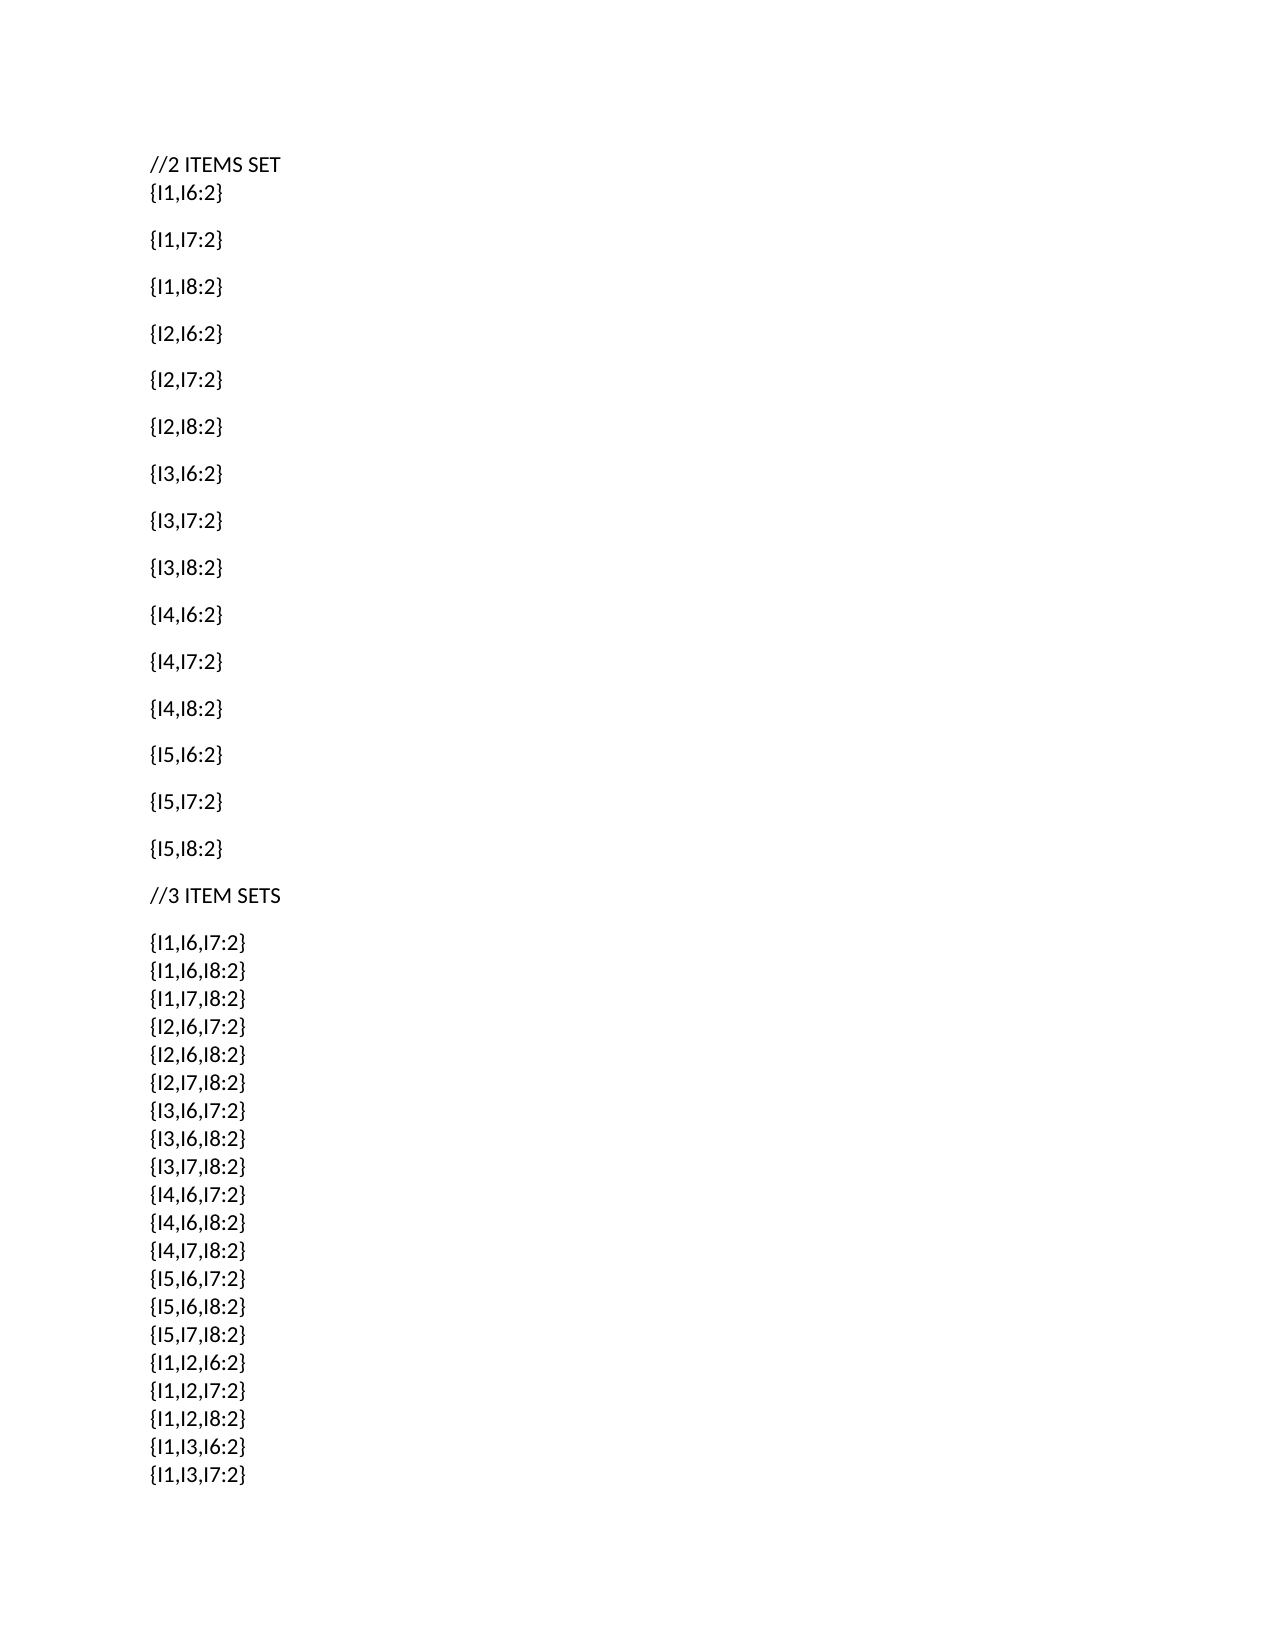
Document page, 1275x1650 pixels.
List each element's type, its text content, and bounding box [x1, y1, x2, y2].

text {I2,I6:2} [150, 319, 1125, 347]
text {I1,I7:2} [150, 225, 1125, 253]
text //3 ITEM SETS [150, 881, 1125, 909]
text {I5,I6:2} [150, 741, 1125, 768]
text {I3,I6,I8:2} [150, 1124, 1125, 1152]
text {I1,I3,I6:2} [150, 1432, 1125, 1460]
text {I1,I6,I7:2} [150, 928, 1125, 956]
text {I3,I8:2} [150, 553, 1125, 581]
text {I5,I7:2} [150, 787, 1125, 815]
text {I1,I7,I8:2} [150, 984, 1125, 1012]
text {I2,I7:2} [150, 366, 1125, 393]
text {I2,I6,I7:2} [150, 1012, 1125, 1040]
text {I1,I3,I7:2} [150, 1460, 1125, 1488]
text {I4,I8:2} [150, 694, 1125, 722]
text {I1,I2,I7:2} [150, 1376, 1125, 1404]
text {I4,I7,I8:2} [150, 1236, 1125, 1264]
text {I4,I6,I7:2} [150, 1180, 1125, 1208]
text {I4,I6:2} [150, 600, 1125, 628]
text {I2,I8:2} [150, 412, 1125, 440]
text {I5,I6,I8:2} [150, 1292, 1125, 1320]
text {I1,I6,I8:2} [150, 956, 1125, 984]
text {I5,I6,I7:2} [150, 1264, 1125, 1292]
text {I4,I6,I8:2} [150, 1208, 1125, 1236]
text //2 ITEMS SET [150, 150, 1125, 178]
text {I3,I7:2} [150, 506, 1125, 534]
text {I3,I6:2} [150, 459, 1125, 487]
text {I1,I8:2} [150, 272, 1125, 300]
text {I3,I7,I8:2} [150, 1152, 1125, 1180]
text {I1,I6:2} [150, 178, 1125, 206]
text {I1,I2,I8:2} [150, 1404, 1125, 1432]
text {I2,I7,I8:2} [150, 1068, 1125, 1096]
text {I5,I8:2} [150, 834, 1125, 862]
text {I4,I7:2} [150, 647, 1125, 675]
text {I3,I6,I7:2} [150, 1096, 1125, 1124]
text {I2,I6,I8:2} [150, 1040, 1125, 1068]
text {I5,I7,I8:2} [150, 1320, 1125, 1348]
text {I1,I2,I6:2} [150, 1348, 1125, 1376]
